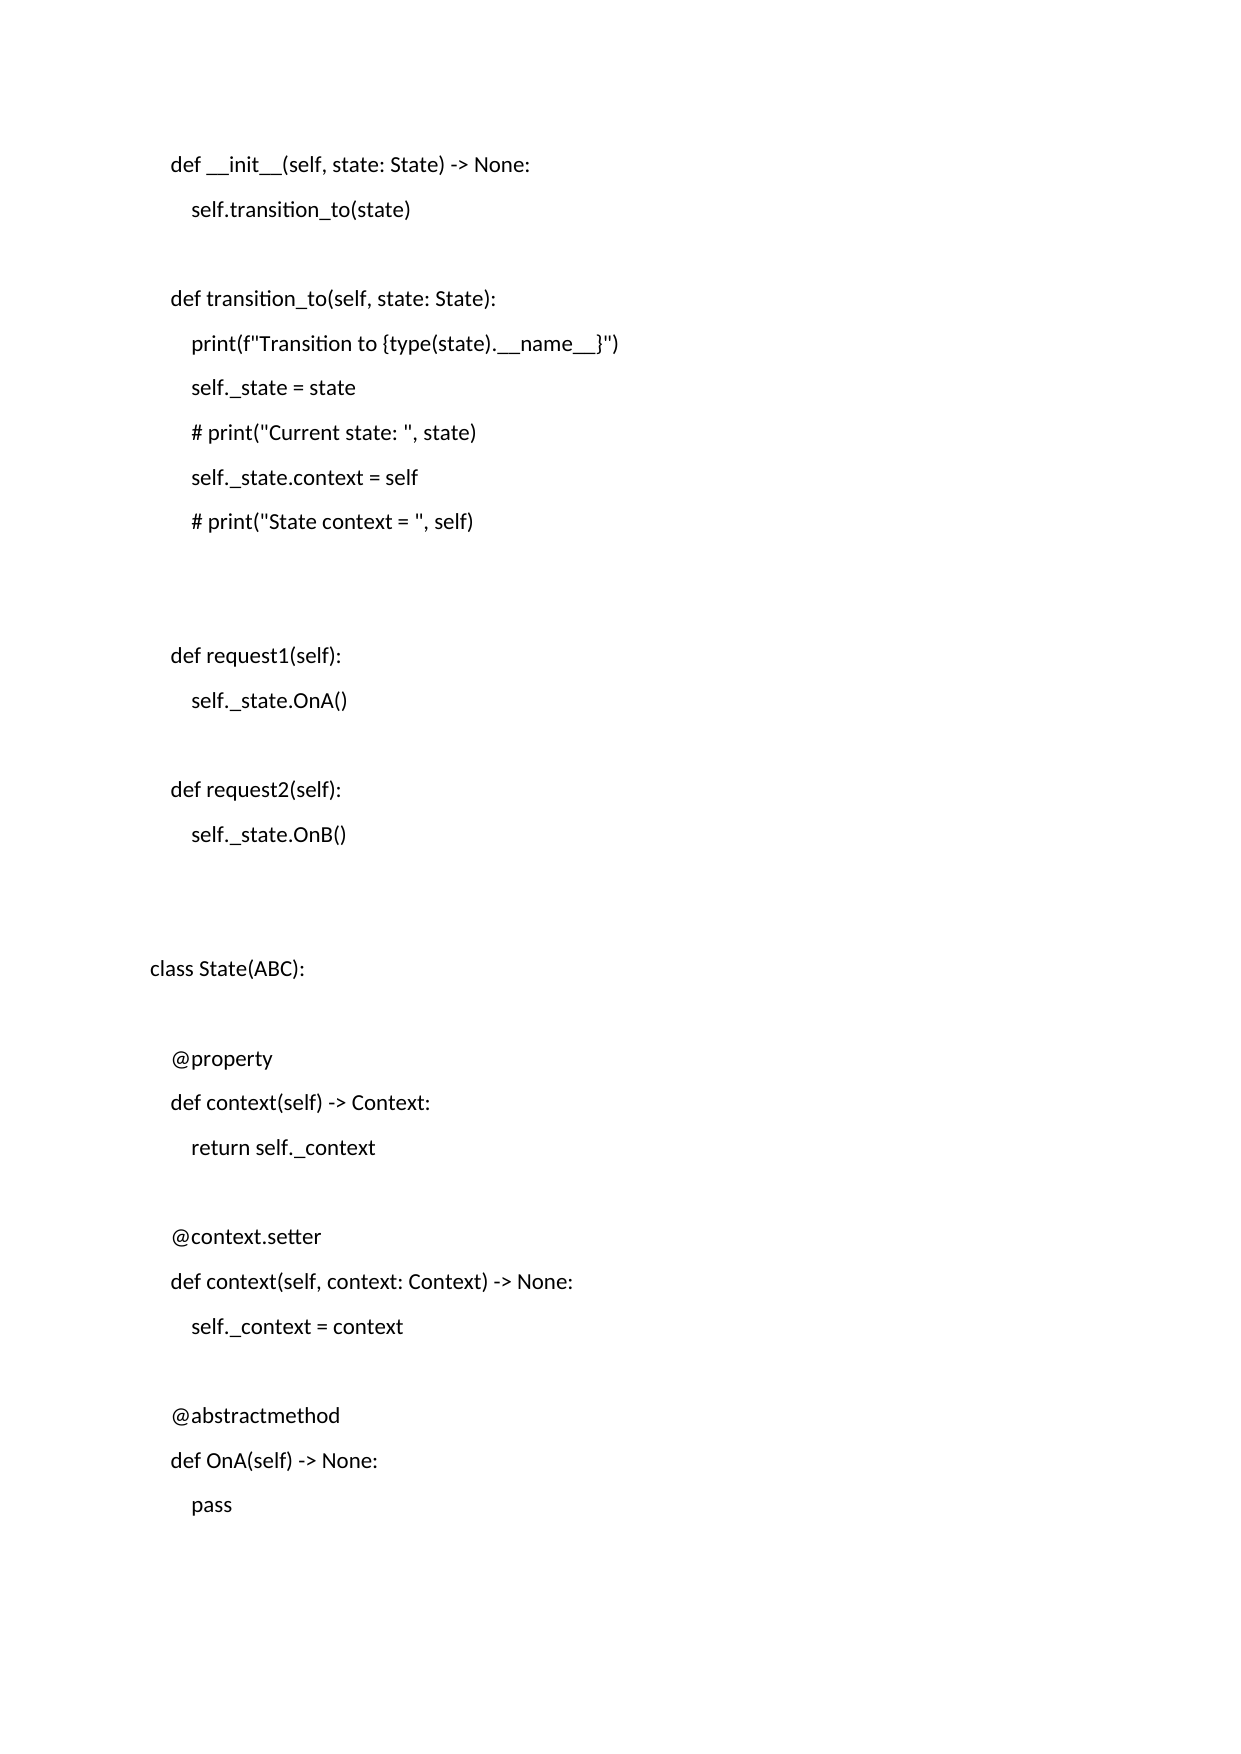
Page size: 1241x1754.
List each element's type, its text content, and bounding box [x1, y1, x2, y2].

text def __init__(self, state: State) -> None: [150, 150, 1090, 178]
text def transition_to(self, state: State): [150, 284, 1090, 312]
text def context(self) -> Context: [150, 1088, 1090, 1116]
text print(f"Transition to {type(state).__name__}") [150, 329, 1090, 357]
text @abstractmethod [150, 1401, 1090, 1429]
text def OnA(self) -> None: [150, 1446, 1090, 1474]
text self._state.OnB() [150, 820, 1090, 848]
text pass [150, 1491, 1090, 1519]
text def request2(self): [150, 776, 1090, 804]
text self._state = state [150, 373, 1090, 401]
text def context(self, context: Context) -> None: [150, 1267, 1090, 1295]
text self._context = context [150, 1312, 1090, 1340]
text @context.setter [150, 1222, 1090, 1251]
text self._state.context = self [150, 463, 1090, 491]
text # print("State context = ", self) [150, 507, 1090, 536]
text class State(ABC): [150, 954, 1090, 982]
text self.transition_to(state) [150, 195, 1090, 223]
text def request1(self): [150, 642, 1090, 669]
text @property [150, 1044, 1090, 1072]
text self._state.OnA() [150, 686, 1090, 714]
text # print("Current state: ", state) [150, 418, 1090, 446]
text return self._context [150, 1133, 1090, 1161]
